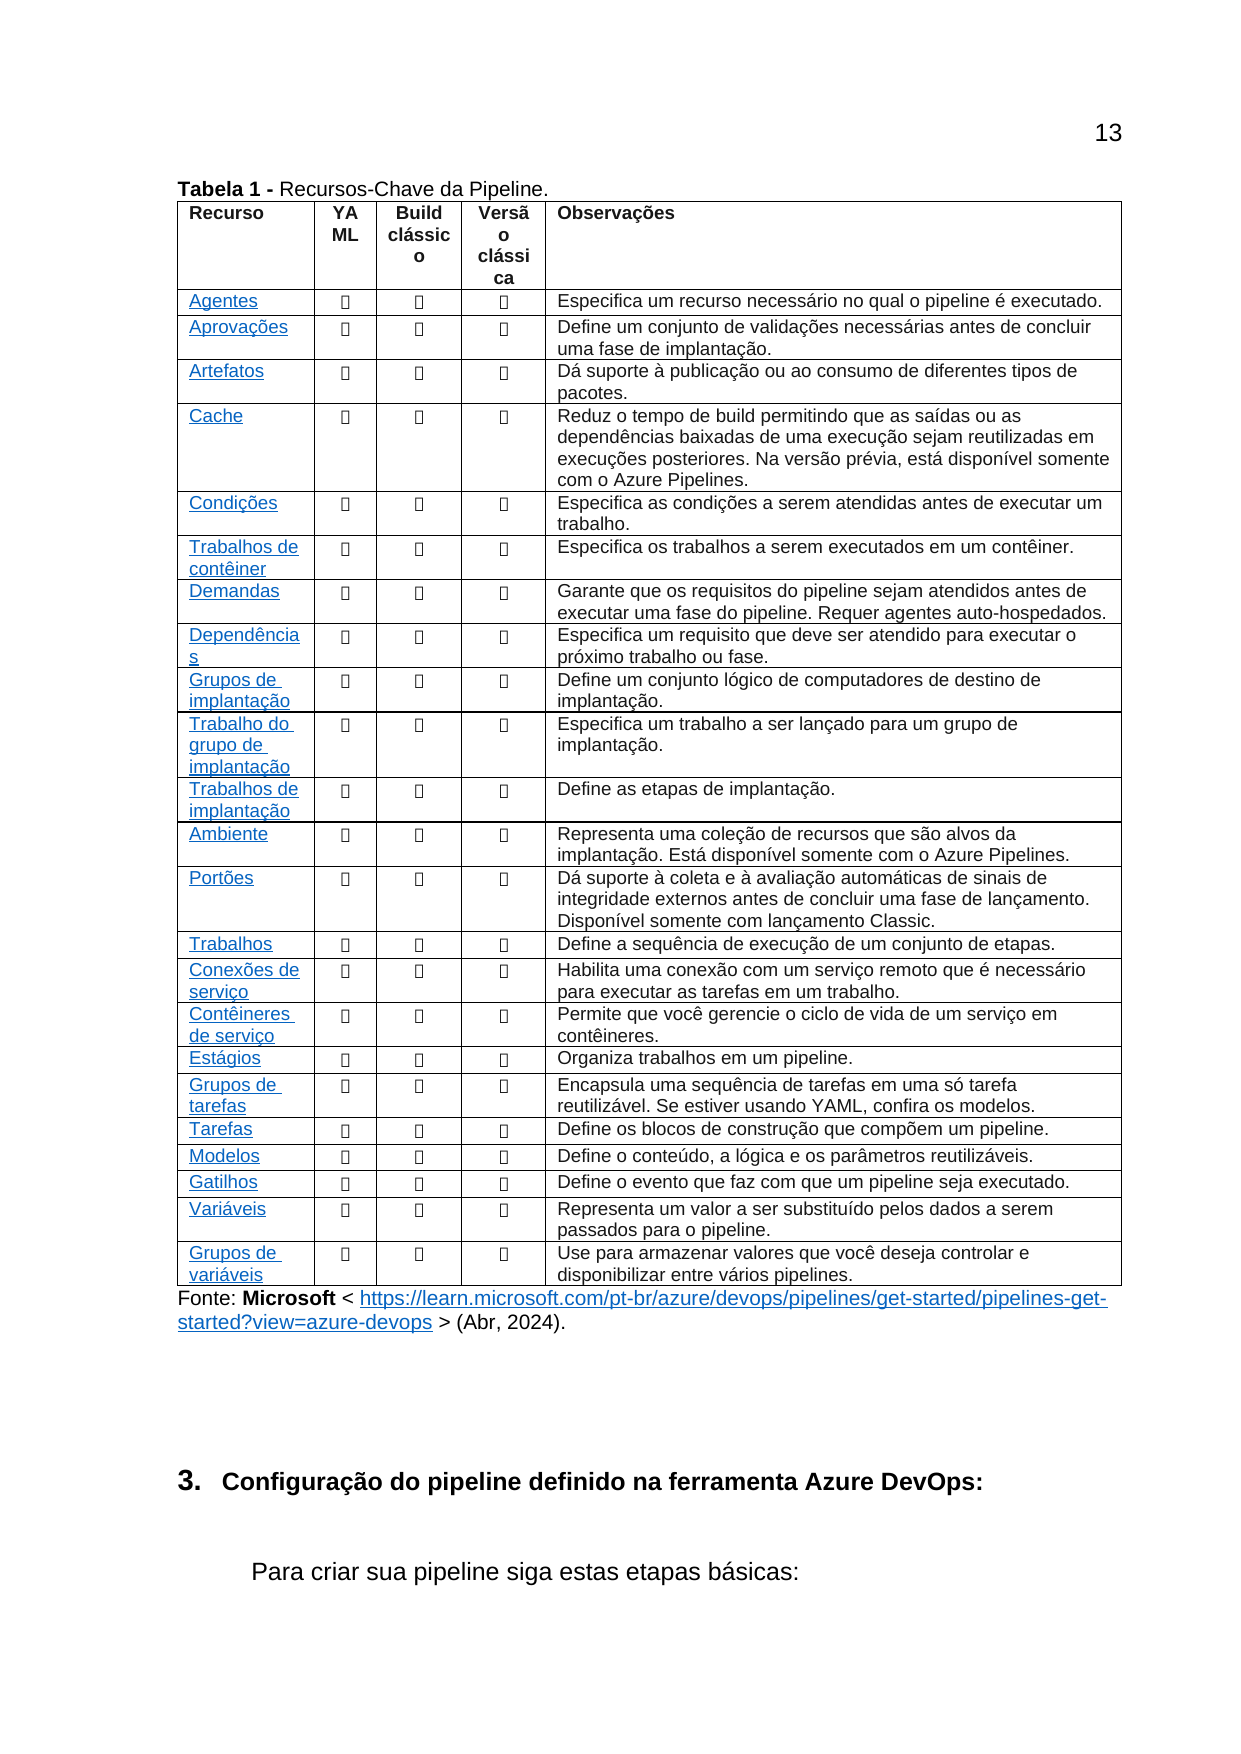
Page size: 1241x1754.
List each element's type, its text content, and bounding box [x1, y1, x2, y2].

table_cell ✅ [377, 290, 461, 315]
table_cell ✅ [462, 1047, 545, 1073]
table_cell ❌ [377, 823, 461, 866]
table_cell ✅ [462, 1074, 545, 1117]
table_cell ✅ [377, 959, 461, 1002]
table_cell ✅ [315, 1118, 376, 1143]
table_cell Define um conjunto lógico de computadores de destino de implantação. [546, 668, 1121, 711]
table_cell ❌ [377, 668, 461, 711]
table_cell Use para armazenar valores que você deseja controlar e disponibilizar entre vários pipelines. [546, 1242, 1121, 1285]
table_cell ✅ [377, 1074, 461, 1117]
table_cell ❌ [377, 1047, 461, 1073]
table_cell ✅ [315, 580, 376, 623]
table_cell Garante que os requisitos do pipeline sejam atendidos antes de executar uma fase do pipeline. Requer agentes auto-hospedados. [546, 580, 1121, 623]
table_cell Agentes [178, 290, 314, 315]
table_cell ✅ [315, 823, 376, 866]
list Configuração do pipeline definido na ferramenta Azure DevOps: [177, 1463, 1122, 1497]
table_cell ✅ [315, 1003, 376, 1046]
table_cell Define os blocos de construção que compõem um pipeline. [546, 1118, 1121, 1143]
table_cell ✅ [462, 624, 545, 667]
table_cell ✅ [315, 1198, 376, 1241]
table_cell ✅ [462, 492, 545, 535]
table_cell ✅ [315, 360, 376, 403]
table_cell ❌ [462, 536, 545, 579]
table_cell Define o conteúdo, a lógica e os parâmetros reutilizáveis. [546, 1145, 1121, 1170]
table_cell ❌ [315, 867, 376, 931]
table_cell ✅ [462, 932, 545, 958]
table_cell ❌ [377, 778, 461, 821]
table_cell ✅ [315, 1047, 376, 1073]
table_cell Condições [178, 492, 314, 535]
table_cell ❌ [462, 1145, 545, 1170]
table_cell Gatilhos [178, 1171, 314, 1197]
table_cell Artefatos [178, 360, 314, 403]
table_cell Reduz o tempo de build permitindo que as saídas ou as dependências baixadas de uma execução sejam reutilizadas em execuções posteriores. Na versão prévia, está disponível somente com o Azure Pipelines. [546, 404, 1121, 491]
table_cell Representa uma coleção de recursos que são alvos da implantação. Está disponível somente com o Azure Pipelines. [546, 823, 1121, 866]
table_cell ❌ [462, 823, 545, 866]
table_cell ❌ [377, 713, 461, 777]
table_cell Especifica um trabalho a ser lançado para um grupo de implantação. [546, 713, 1121, 777]
table_cell ✅ [462, 1242, 545, 1285]
table_cell Grupos de tarefas [178, 1074, 314, 1117]
text Para criar sua pipeline siga estas etapas básicas: [177, 1557, 1122, 1585]
table_cell Especifica os trabalhos a serem executados em um contêiner. [546, 536, 1121, 579]
table_cell Estágios [178, 1047, 314, 1073]
table_cell ✅ [462, 959, 545, 1002]
table_cell ❌ [462, 404, 545, 491]
table_cell ✅ [315, 624, 376, 667]
table_cell ❌ [462, 778, 545, 821]
table_cell ✅ [462, 316, 545, 359]
table_cell ✅ [315, 492, 376, 535]
table_cell Trabalhos [178, 932, 314, 958]
table_cell ✅ [377, 404, 461, 491]
table_cell ✅ [462, 360, 545, 403]
table_cell Demandas [178, 580, 314, 623]
table_cell Define as etapas de implantação. [546, 778, 1121, 821]
table_cell Especifica um recurso necessário no qual o pipeline é executado. [546, 290, 1121, 315]
table_cell ✅ [377, 624, 461, 667]
table_cell ✅ [462, 668, 545, 711]
table_cell Define um conjunto de validações necessárias antes de concluir uma fase de implantação. [546, 316, 1121, 359]
table_cell ✅ [377, 932, 461, 958]
table_cell ✅ [315, 932, 376, 958]
table_cell Especifica um requisito que deve ser atendido para executar o próximo trabalho ou fase. [546, 624, 1121, 667]
table_cell ✅ [462, 1171, 545, 1197]
table_cell Tarefas [178, 1118, 314, 1143]
table_cell Organiza trabalhos em um pipeline. [546, 1047, 1121, 1073]
table_cell ❌ [377, 316, 461, 359]
table_cell Grupos de variáveis [178, 1242, 314, 1285]
table_cell Define o evento que faz com que um pipeline seja executado. [546, 1171, 1121, 1197]
table_cell Encapsula uma sequência de tarefas em uma só tarefa reutilizável. Se estiver usando YAML, confira os modelos. [546, 1074, 1121, 1117]
table_cell ✅ [462, 867, 545, 931]
table_cell ✅ [377, 492, 461, 535]
table_header Versão clássica [462, 202, 545, 288]
table_cell ✅ [315, 536, 376, 579]
table_cell ✅ [377, 1171, 461, 1197]
table_cell ✅ [315, 959, 376, 1002]
table_cell ✅ [315, 778, 376, 821]
table_header Recurso [178, 202, 314, 288]
table_cell Dá suporte à publicação ou ao consumo de diferentes tipos de pacotes. [546, 360, 1121, 403]
text Fonte: Microsoft < https://learn.microsoft.com/pt-br/azure/devops/pipelines/get-started/pipelines-get-started?view=azure-devops > (Abr, 2024). [177, 1286, 1122, 1334]
table_cell ❌ [377, 867, 461, 931]
table_cell Dependências [178, 624, 314, 667]
table_cell Contêineres de serviço [178, 1003, 314, 1046]
table_header YAML [315, 202, 376, 288]
table_cell Dá suporte à coleta e à avaliação automáticas de sinais de integridade externos antes de concluir uma fase de lançamento. Disponível somente com lançamento Classic. [546, 867, 1121, 931]
table_cell ✅ [377, 360, 461, 403]
table_cell Ambiente [178, 823, 314, 866]
table_cell Especifica as condições a serem atendidas antes de executar um trabalho. [546, 492, 1121, 535]
table_cell Variáveis [178, 1198, 314, 1241]
table_cell ✅ [377, 1198, 461, 1241]
table_header Observações [546, 202, 1121, 288]
table_cell Trabalhos de implantação [178, 778, 314, 821]
table_cell Portões [178, 867, 314, 931]
table_cell Conexões de serviço [178, 959, 314, 1002]
table_cell Aprovações [178, 316, 314, 359]
table_header Build clássico [377, 202, 461, 288]
table_cell ✅ [462, 580, 545, 623]
table_cell ✅ [315, 404, 376, 491]
table_cell ❌ [315, 668, 376, 711]
table_cell ✅ [462, 713, 545, 777]
table_cell Modelos [178, 1145, 314, 1170]
table_cell Trabalho do grupo de implantação [178, 713, 314, 777]
table_cell ❌ [462, 1003, 545, 1046]
table_cell ❌ [377, 1145, 461, 1170]
table_cell ✅ [377, 580, 461, 623]
table_cell ✅ [462, 1198, 545, 1241]
table_cell ❌ [377, 1003, 461, 1046]
table_cell Define a sequência de execução de um conjunto de etapas. [546, 932, 1121, 958]
table_cell ✅ [315, 290, 376, 315]
table_cell ✅ [315, 1171, 376, 1197]
table_cell ❌ [315, 1074, 376, 1117]
table_cell ✅ [315, 316, 376, 359]
text Tabela 1 - Recursos-Chave da Pipeline. [177, 177, 922, 201]
table_cell Habilita uma conexão com um serviço remoto que é necessário para executar as tarefas em um trabalho. [546, 959, 1121, 1002]
table_cell ❌ [377, 536, 461, 579]
table_cell ✅ [315, 1145, 376, 1170]
table_cell ✅ [315, 1242, 376, 1285]
table_cell ✅ [377, 1118, 461, 1143]
table_cell ✅ [462, 290, 545, 315]
table_cell Cache [178, 404, 314, 491]
table_cell ❌ [315, 713, 376, 777]
table_cell Representa um valor a ser substituído pelos dados a serem passados para o pipeline. [546, 1198, 1121, 1241]
table_cell Grupos de implantação [178, 668, 314, 711]
table_cell Trabalhos de contêiner [178, 536, 314, 579]
table_cell Permite que você gerencie o ciclo de vida de um serviço em contêineres. [546, 1003, 1121, 1046]
table_cell ✅ [462, 1118, 545, 1143]
table_cell ✅ [377, 1242, 461, 1285]
